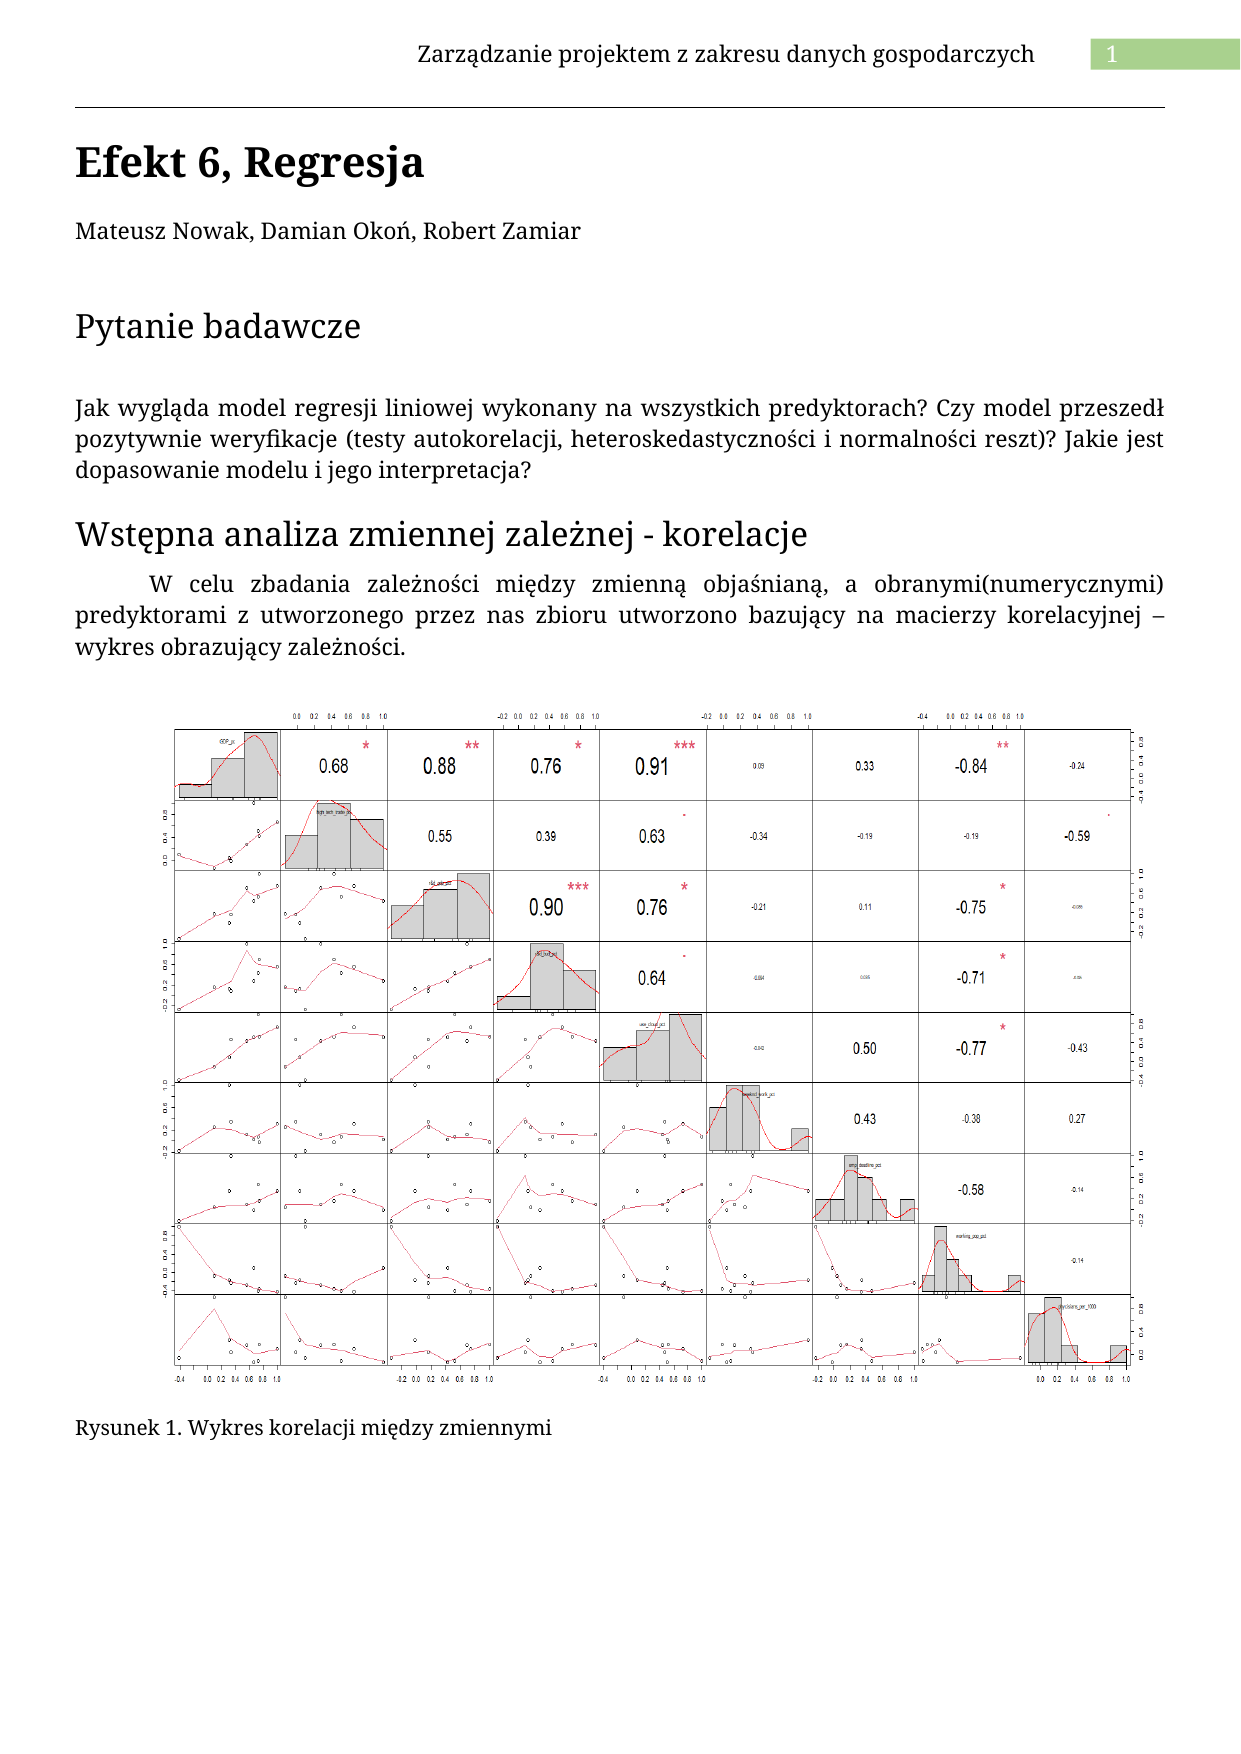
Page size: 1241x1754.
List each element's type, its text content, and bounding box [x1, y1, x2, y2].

text Efekt 6, Regresja [75, 133, 1165, 190]
text Mateusz Nowak, Damian Okoń, Robert Zamiar [75, 215, 1165, 246]
picture [148, 693, 1157, 1401]
text W celu zbadania zależności między zmienną objaśnianą, a obranymi(numerycznymi) predyktorami z utworzonego przez nas zbioru utworzono bazujący na macierzy korelacyjnej – wykres obrazujący zależności. [75, 568, 1165, 662]
subtitle Wstępna analiza zmiennej zależnej - korelacje [75, 510, 1165, 556]
subtitle Pytanie badawcze [75, 302, 1165, 348]
text Jak wygląda model regresji liniowej wykonany na wszystkich predyktorach? Czy model przeszedł pozytywnie weryfikacje (testy autokorelacji, heteroskedastyczności i normalności reszt)? Jakie jest dopasowanie modelu i jego interpretacja? [75, 392, 1165, 485]
text Rysunek 1. Wykres korelacji między zmiennymi [75, 1413, 1165, 1442]
